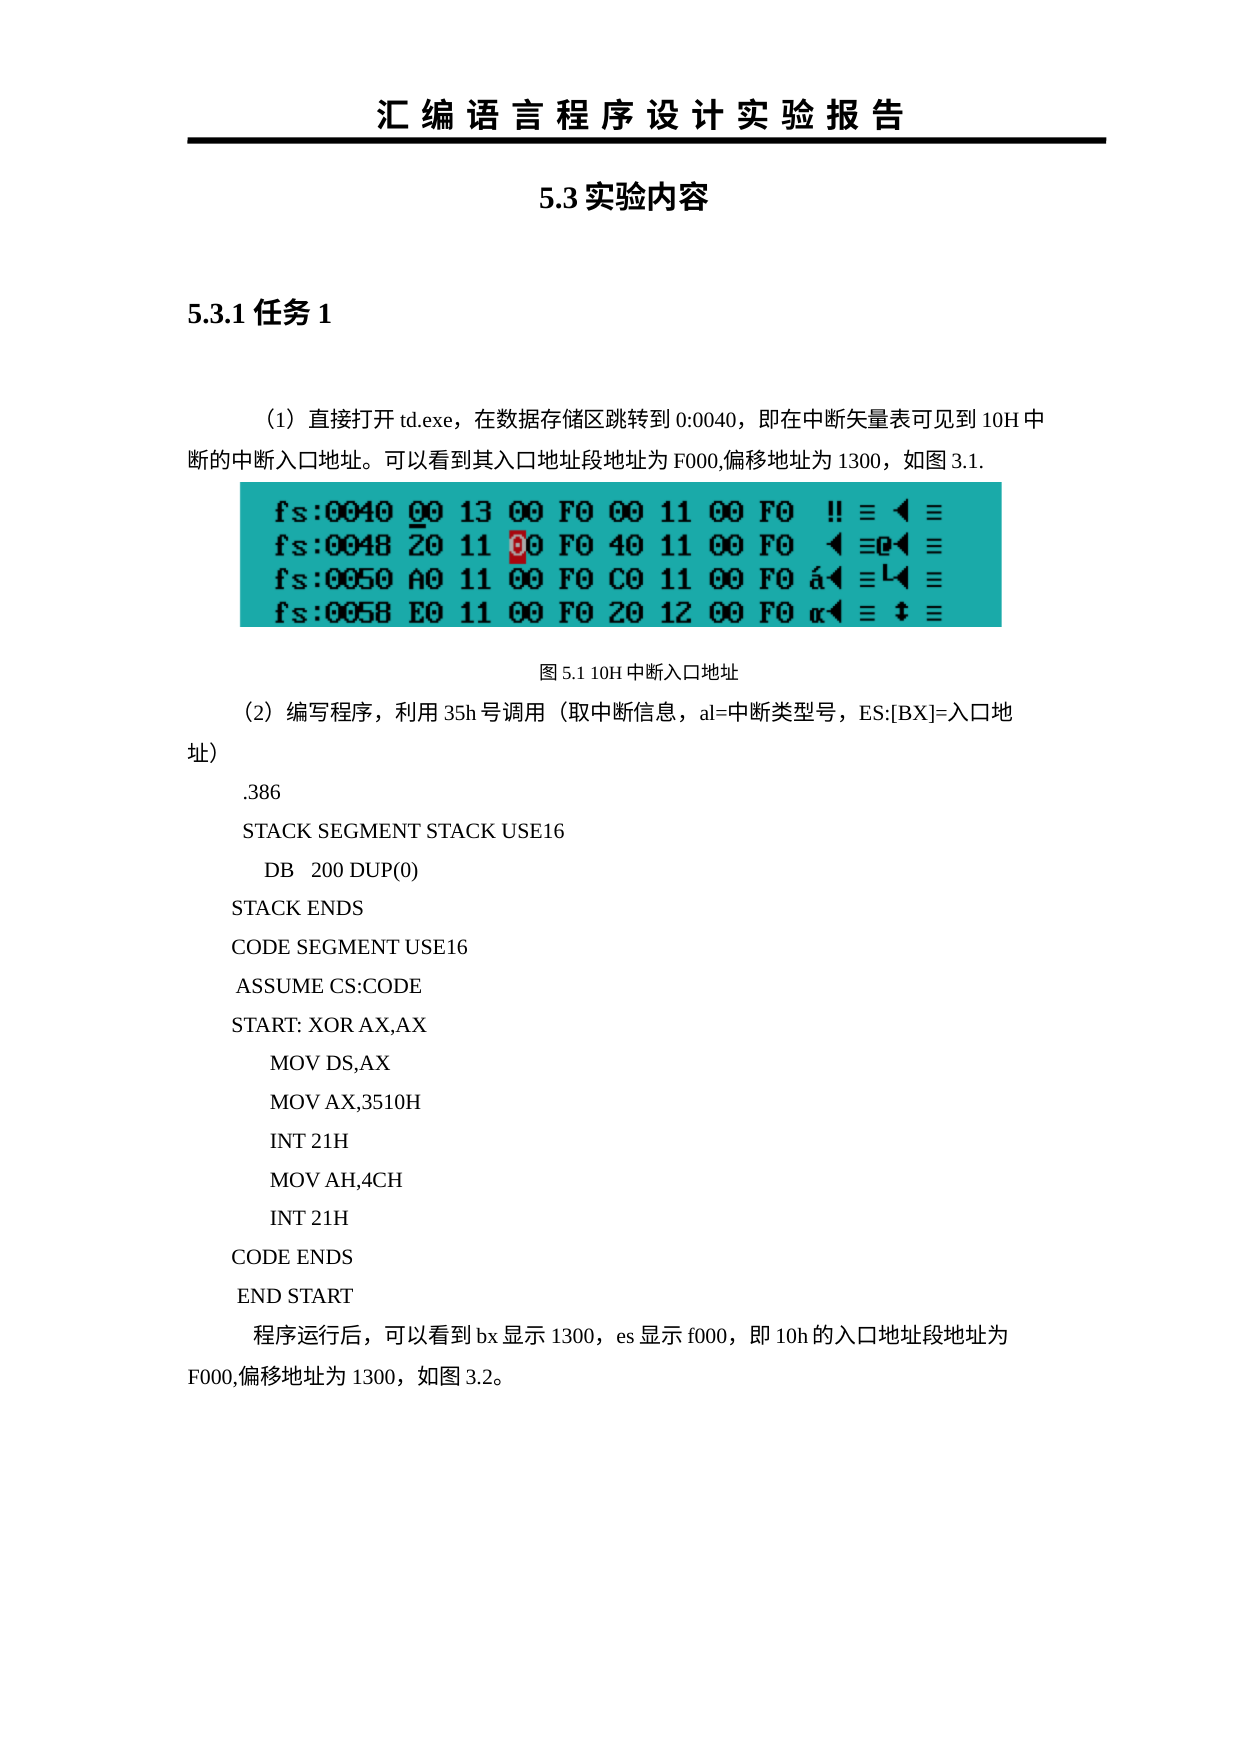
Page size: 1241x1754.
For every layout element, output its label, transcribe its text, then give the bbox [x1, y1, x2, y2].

subtitle 5.3实验内容 [187, 162, 1053, 227]
text STACK SEGMENT STACK USE16 [187, 814, 1053, 847]
text MOV AH,4CH [187, 1163, 1053, 1196]
text END START [187, 1279, 1053, 1312]
text MOV AX,3510H [187, 1086, 1053, 1118]
text .386 [187, 776, 1053, 808]
text CODE ENDS [187, 1241, 1053, 1273]
text INT 21H [187, 1124, 1053, 1157]
text 5.3.1 任务1 [187, 279, 1053, 344]
text 程序运行后，可以看到bx显示1300，es显示f000，即10h的入口地址段地址为F000,偏移地址为1300，如图3.2。 [187, 1318, 1053, 1391]
text INT 21H [187, 1202, 1053, 1234]
text （1）直接打开td.exe，在数据存储区跳转到0:0040，即在中断矢量表可见到10H中断的中断入口地址。可以看到其入口地址段地址为F000,偏移地址为1300，如图3.1. [187, 402, 1053, 475]
text 图5.1 10H中断入口地址 [187, 655, 1053, 688]
text （2）编写程序，利用35h号调用（取中断信息，al=中断类型号，ES:[BX]=入口地址） [187, 694, 1053, 768]
text CODE SEGMENT USE16 [187, 931, 1053, 963]
text STACK ENDS [187, 892, 1053, 924]
text DB 200 DUP(0) [187, 853, 1053, 886]
text MOV DS,AX [187, 1047, 1053, 1079]
text START: XOR AX,AX [187, 1008, 1053, 1041]
picture [238, 482, 1002, 627]
text ASSUME CS:CODE [187, 969, 1053, 1002]
